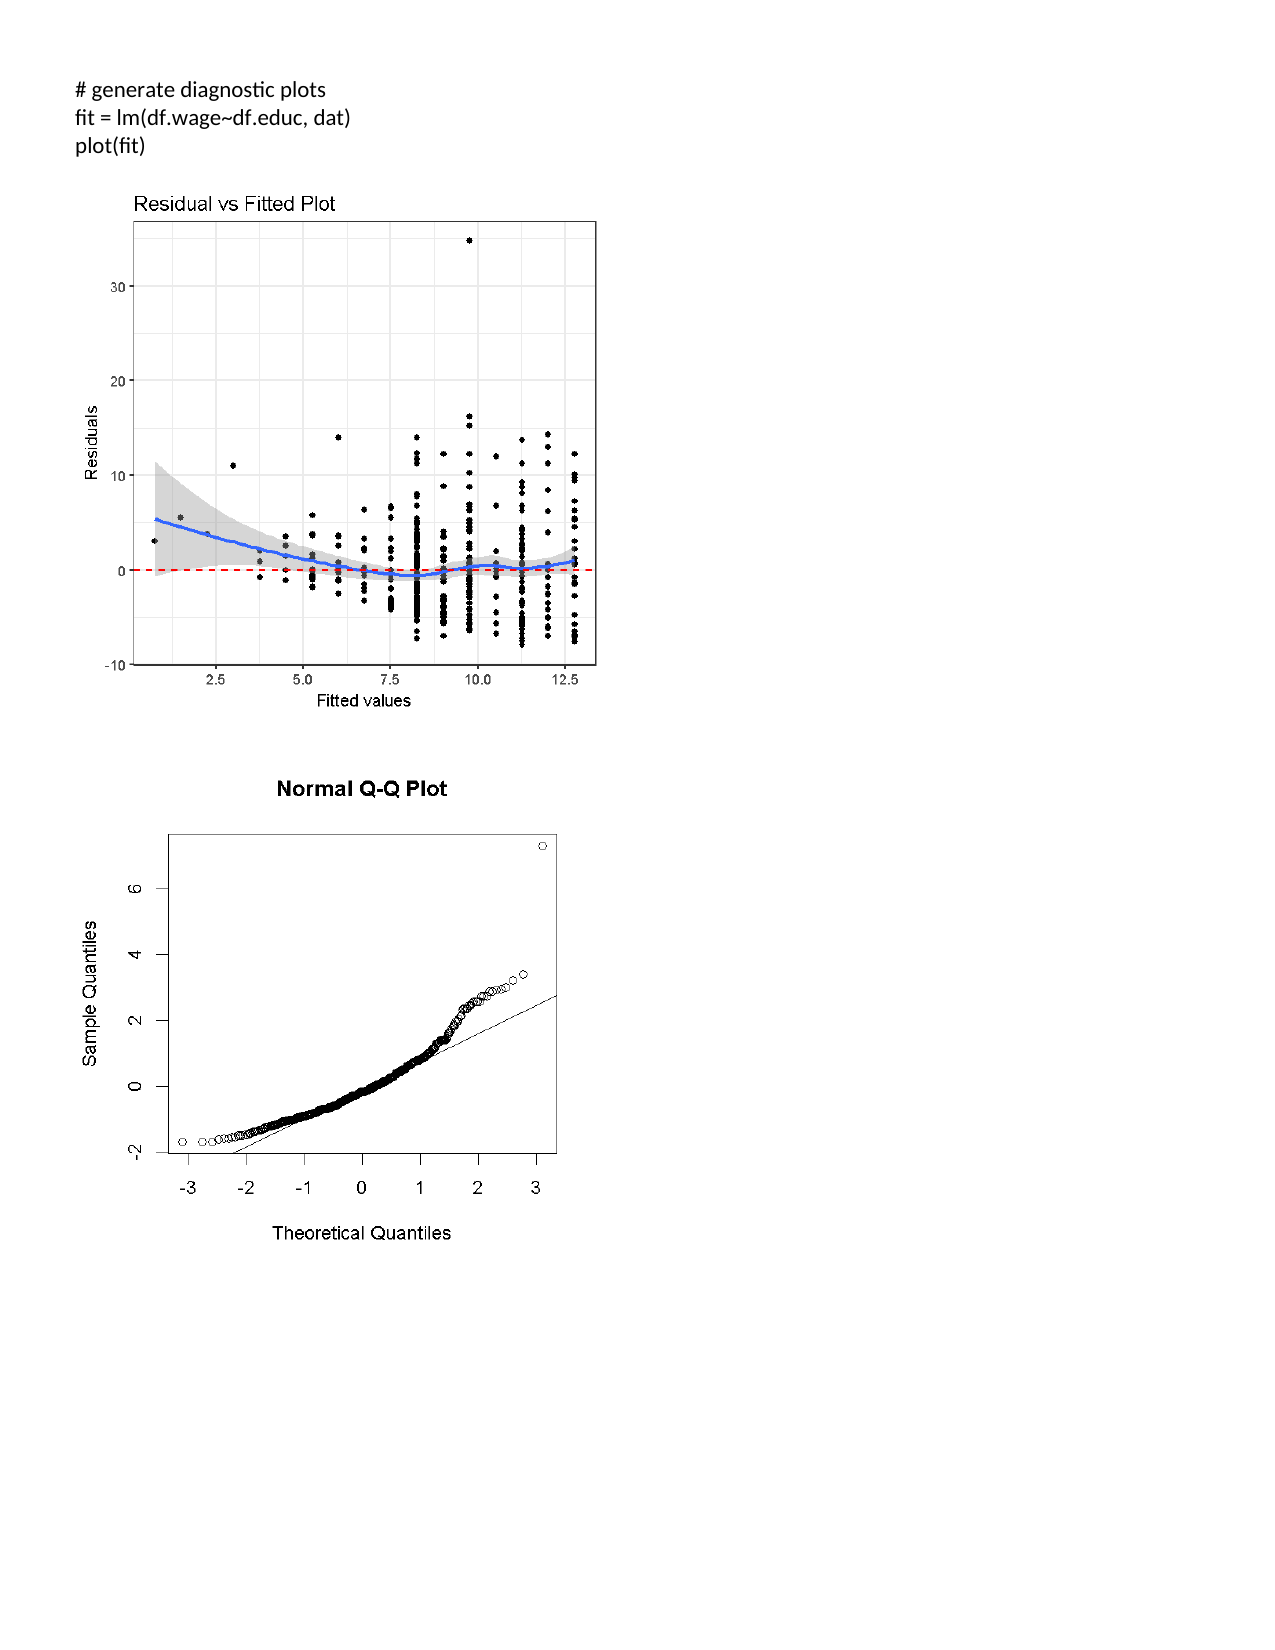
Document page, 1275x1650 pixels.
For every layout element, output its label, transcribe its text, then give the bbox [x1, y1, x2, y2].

text fit = lm(df.wage~df.educ, dat) [75, 103, 1200, 131]
picture [75, 187, 603, 714]
text # generate diagnostic plots [75, 75, 1200, 103]
text plot(fit) [75, 131, 1200, 159]
picture [75, 741, 603, 1268]
